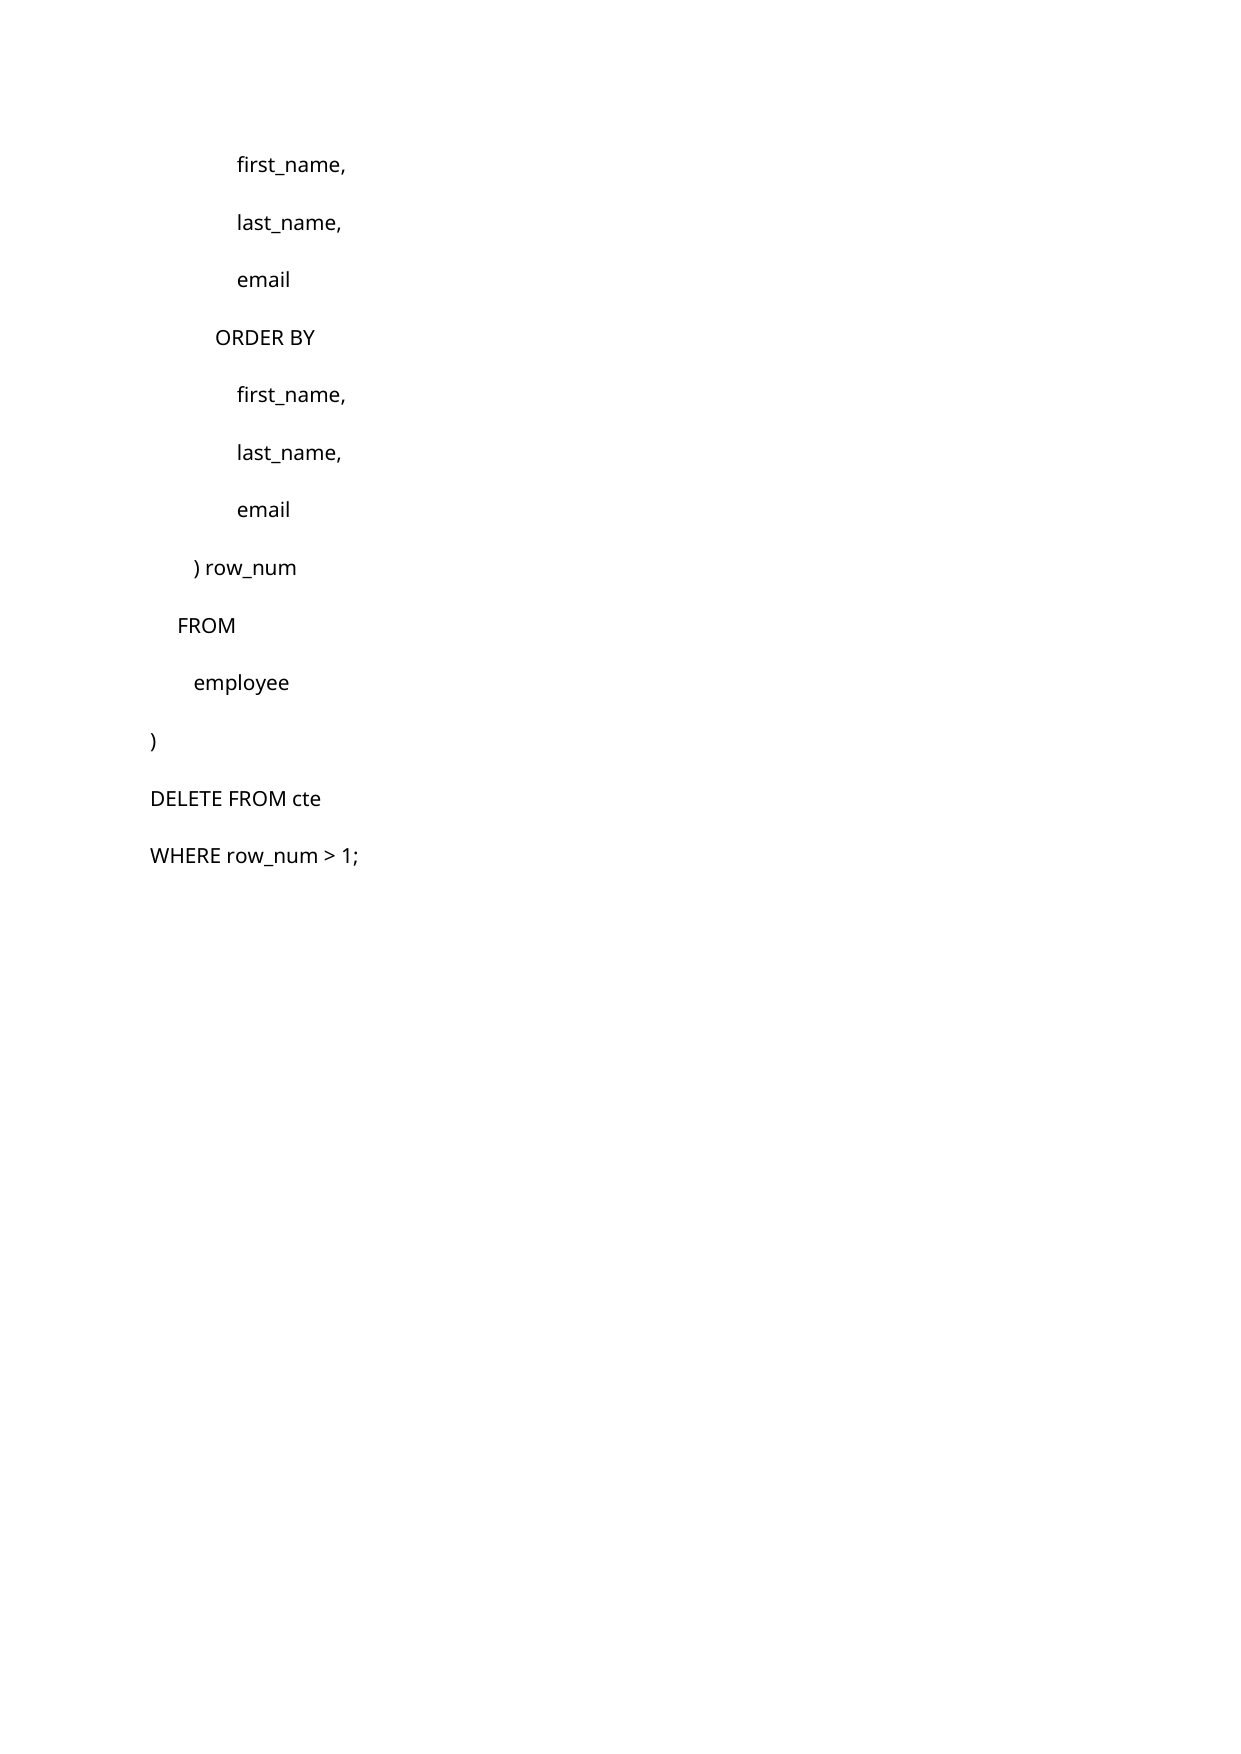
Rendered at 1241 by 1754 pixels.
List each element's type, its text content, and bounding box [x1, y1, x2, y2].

text last_name, [150, 208, 1090, 236]
text DELETE FROM cte [150, 784, 1090, 812]
text employee [150, 668, 1090, 697]
text WHERE row_num > 1; [150, 841, 1090, 870]
text ORDER BY [150, 323, 1090, 351]
text ) [150, 726, 1090, 754]
text ) row_num [150, 553, 1090, 582]
text FROM [150, 611, 1090, 639]
text email [150, 496, 1090, 524]
text first_name, [150, 380, 1090, 409]
text email [150, 265, 1090, 294]
text first_name, [150, 150, 1090, 178]
text last_name, [150, 438, 1090, 466]
